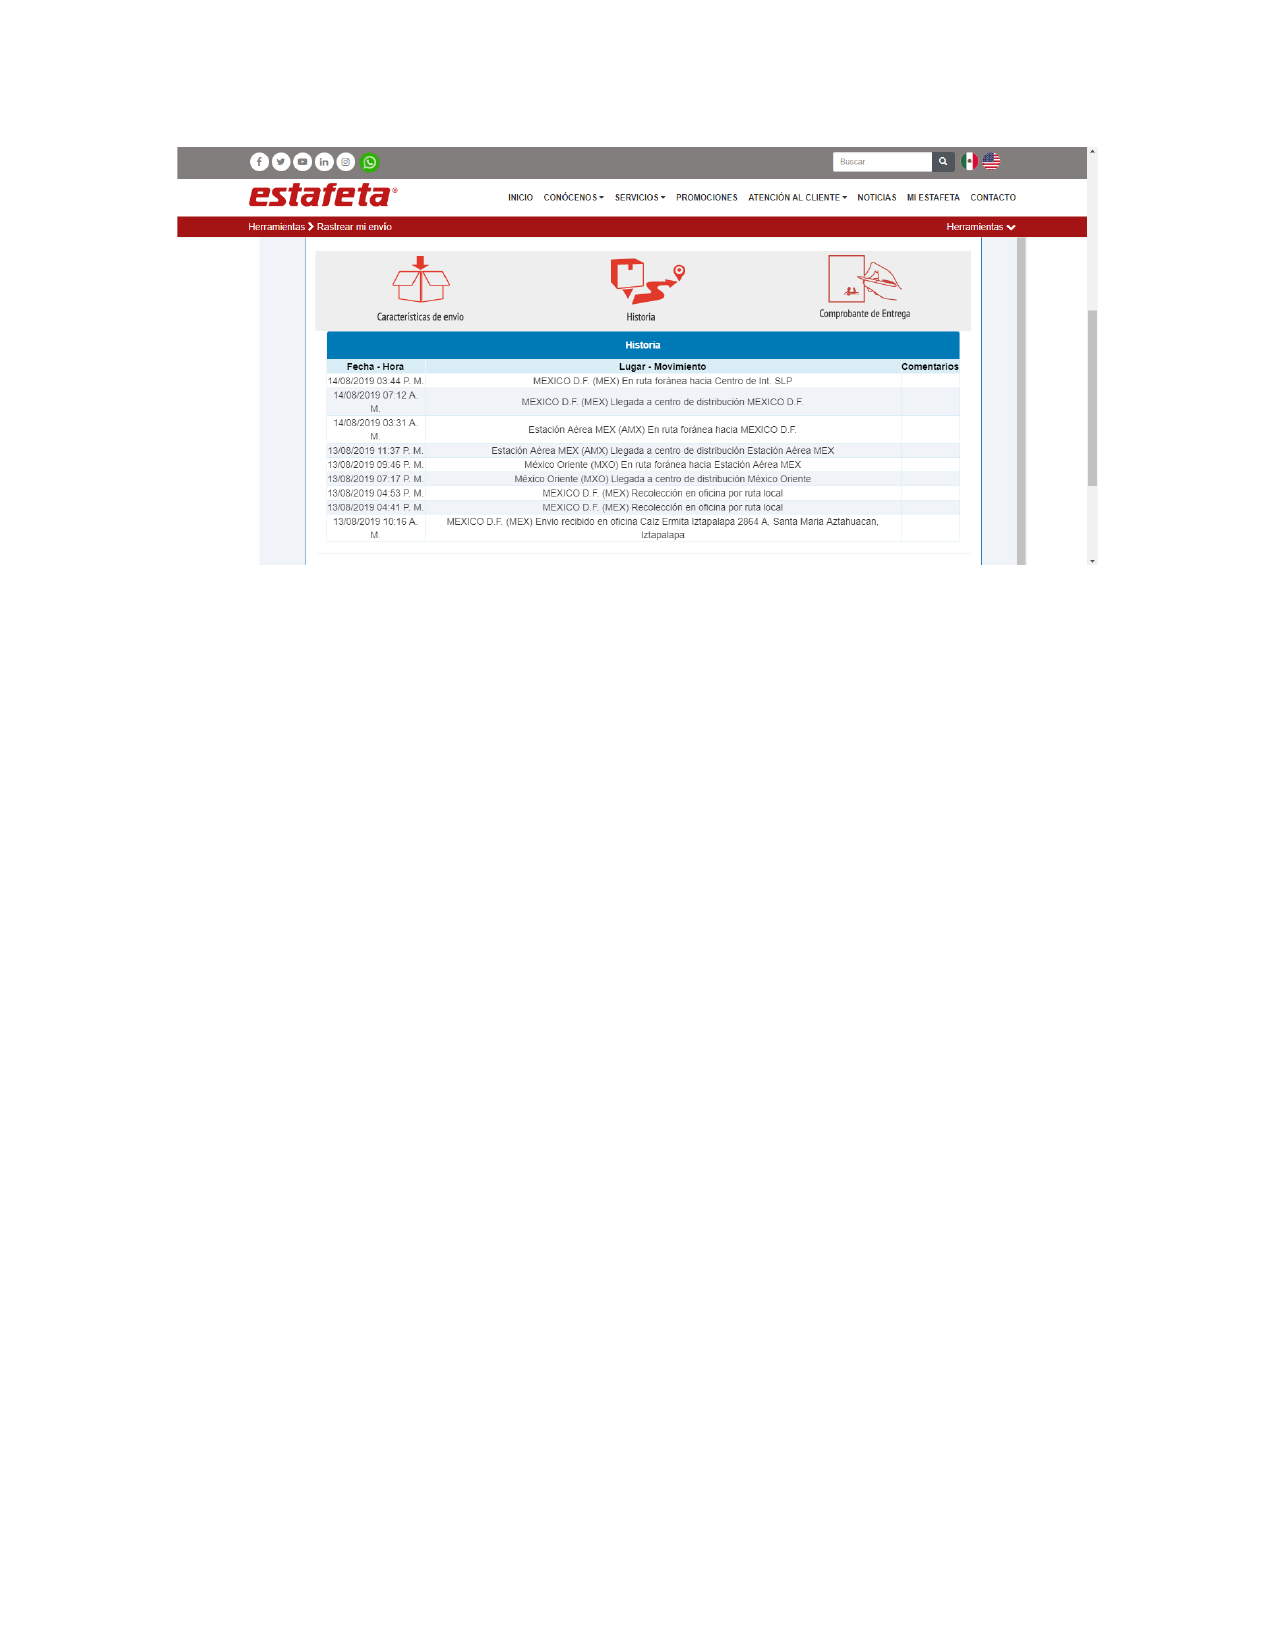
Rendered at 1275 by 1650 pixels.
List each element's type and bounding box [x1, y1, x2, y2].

picture [177, 147, 1098, 565]
